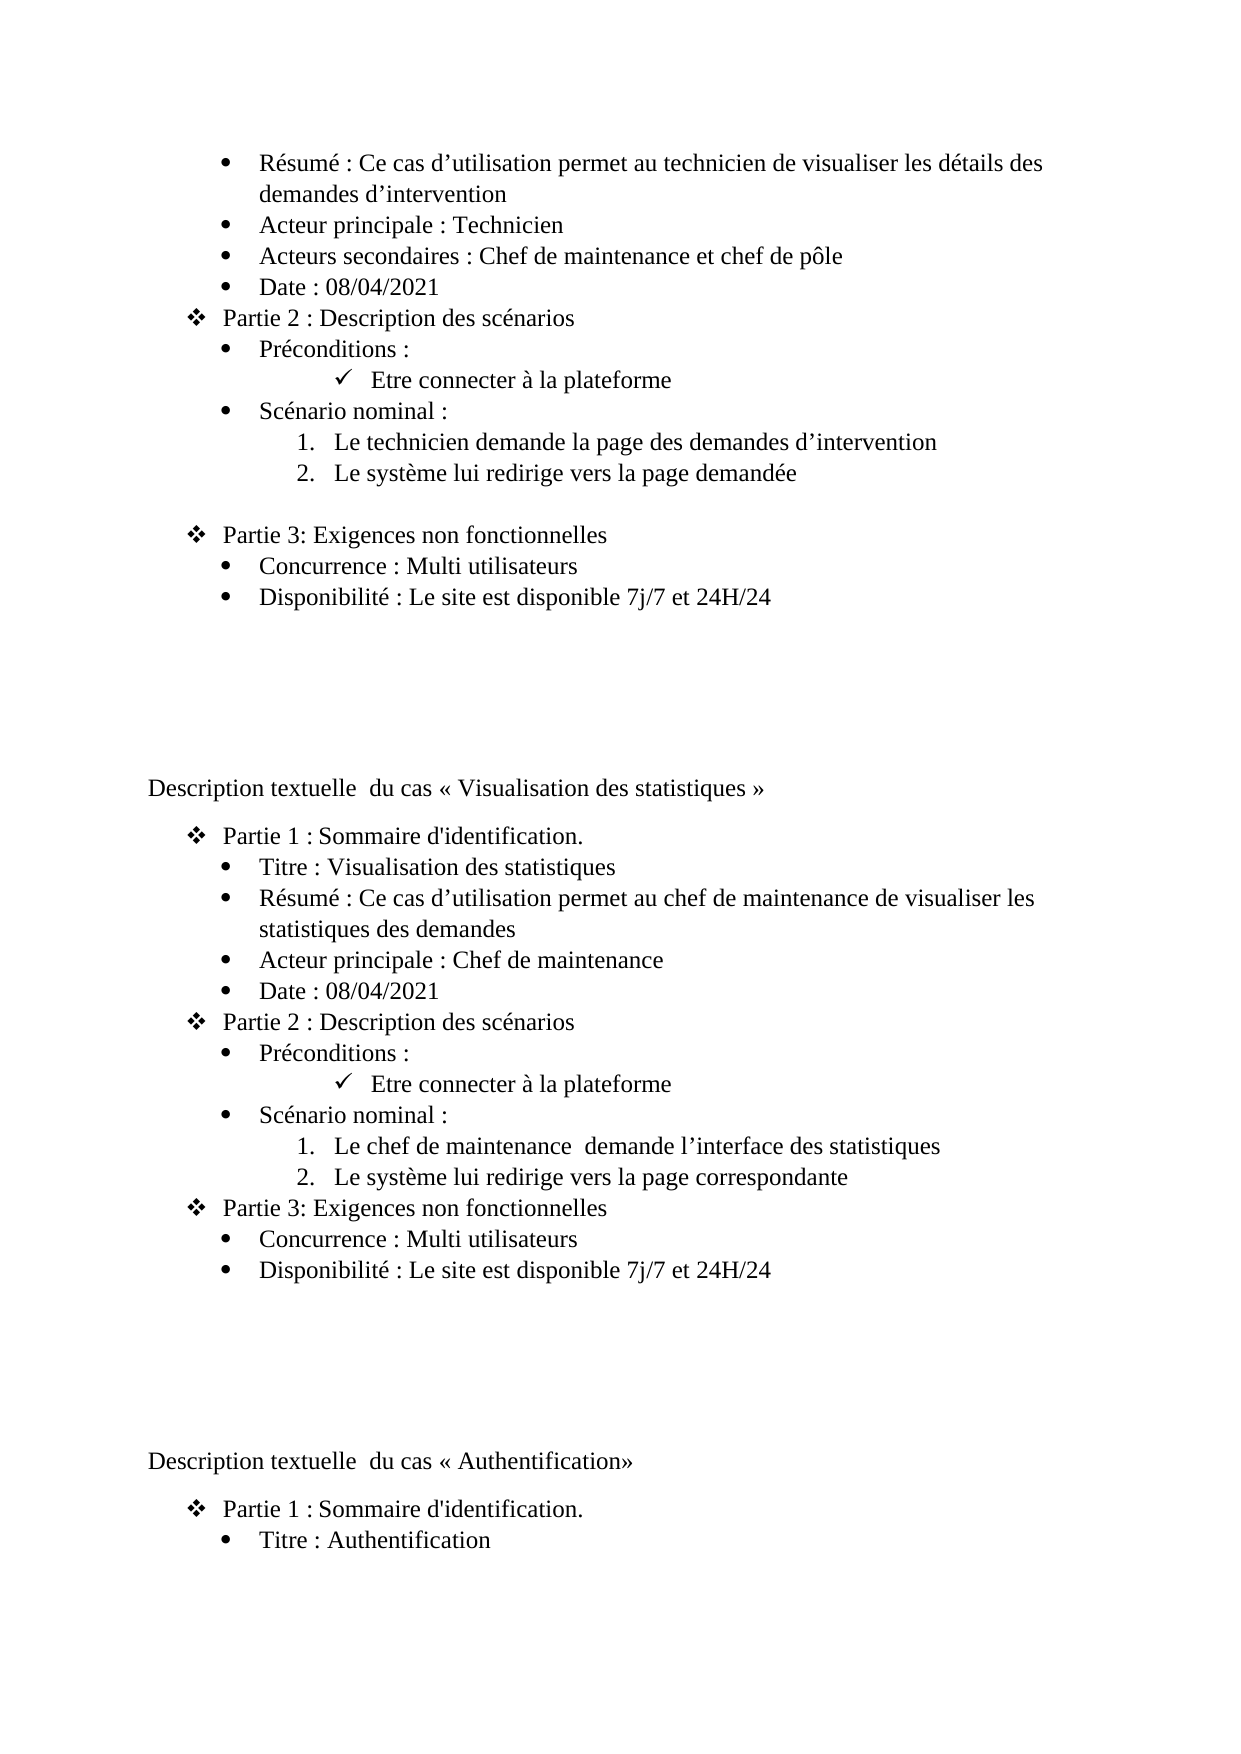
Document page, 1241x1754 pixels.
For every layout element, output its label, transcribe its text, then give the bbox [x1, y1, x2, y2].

list Partie 1 : Sommaire d'identification. [185, 821, 1093, 849]
list Acteur principale : Chef de maintenance [221, 945, 1093, 974]
list Partie 1 : Sommaire d'identification. [185, 1494, 1093, 1523]
list Date : 08/04/2021 [221, 976, 1093, 1005]
list Préconditions : [221, 1038, 1093, 1067]
list Titre : Authentification [221, 1525, 1093, 1554]
list Concurrence : Multi utilisateurs [221, 551, 1093, 580]
list Partie 2 : Description des scénarios [185, 1007, 1093, 1036]
list Le chef de maintenance demande l’interface des statistiques [296, 1131, 1093, 1160]
list Disponibilité : Le site est disponible 7j/7 et 24H/24 [221, 1255, 1093, 1284]
list Scénario nominal : [221, 396, 1093, 425]
list Date : 08/04/2021 [221, 272, 1093, 301]
list Concurrence : Multi utilisateurs [221, 1224, 1093, 1253]
text Description textuelle du cas « Authentification» [148, 1446, 1093, 1475]
list Le technicien demande la page des demandes d’intervention [296, 427, 1093, 456]
list Etre connecter à la plateforme [333, 365, 1093, 394]
list Scénario nominal : [221, 1100, 1093, 1129]
list Acteur principale : Technicien [221, 210, 1093, 238]
list Préconditions : [221, 334, 1093, 363]
list Titre : Visualisation des statistiques [221, 852, 1093, 881]
list Disponibilité : Le site est disponible 7j/7 et 24H/24 [221, 582, 1093, 611]
list Le système lui redirige vers la page demandée [296, 458, 1093, 487]
text Description textuelle du cas « Visualisation des statistiques » [148, 773, 1093, 802]
list Partie 3: Exigences non fonctionnelles [185, 520, 1093, 549]
list Partie 2 : Description des scénarios [185, 303, 1093, 332]
list Acteurs secondaires : Chef de maintenance et chef de pôle [221, 241, 1093, 269]
list Résumé : Ce cas d’utilisation permet au chef de maintenance de visualiser les statistiques des demandes [221, 883, 1093, 943]
list Partie 3: Exigences non fonctionnelles [185, 1193, 1093, 1222]
list Etre connecter à la plateforme [333, 1069, 1093, 1098]
list Résumé : Ce cas d’utilisation permet au technicien de visualiser les détails des demandes d’intervention [221, 148, 1093, 207]
list Le système lui redirige vers la page correspondante [296, 1162, 1093, 1191]
